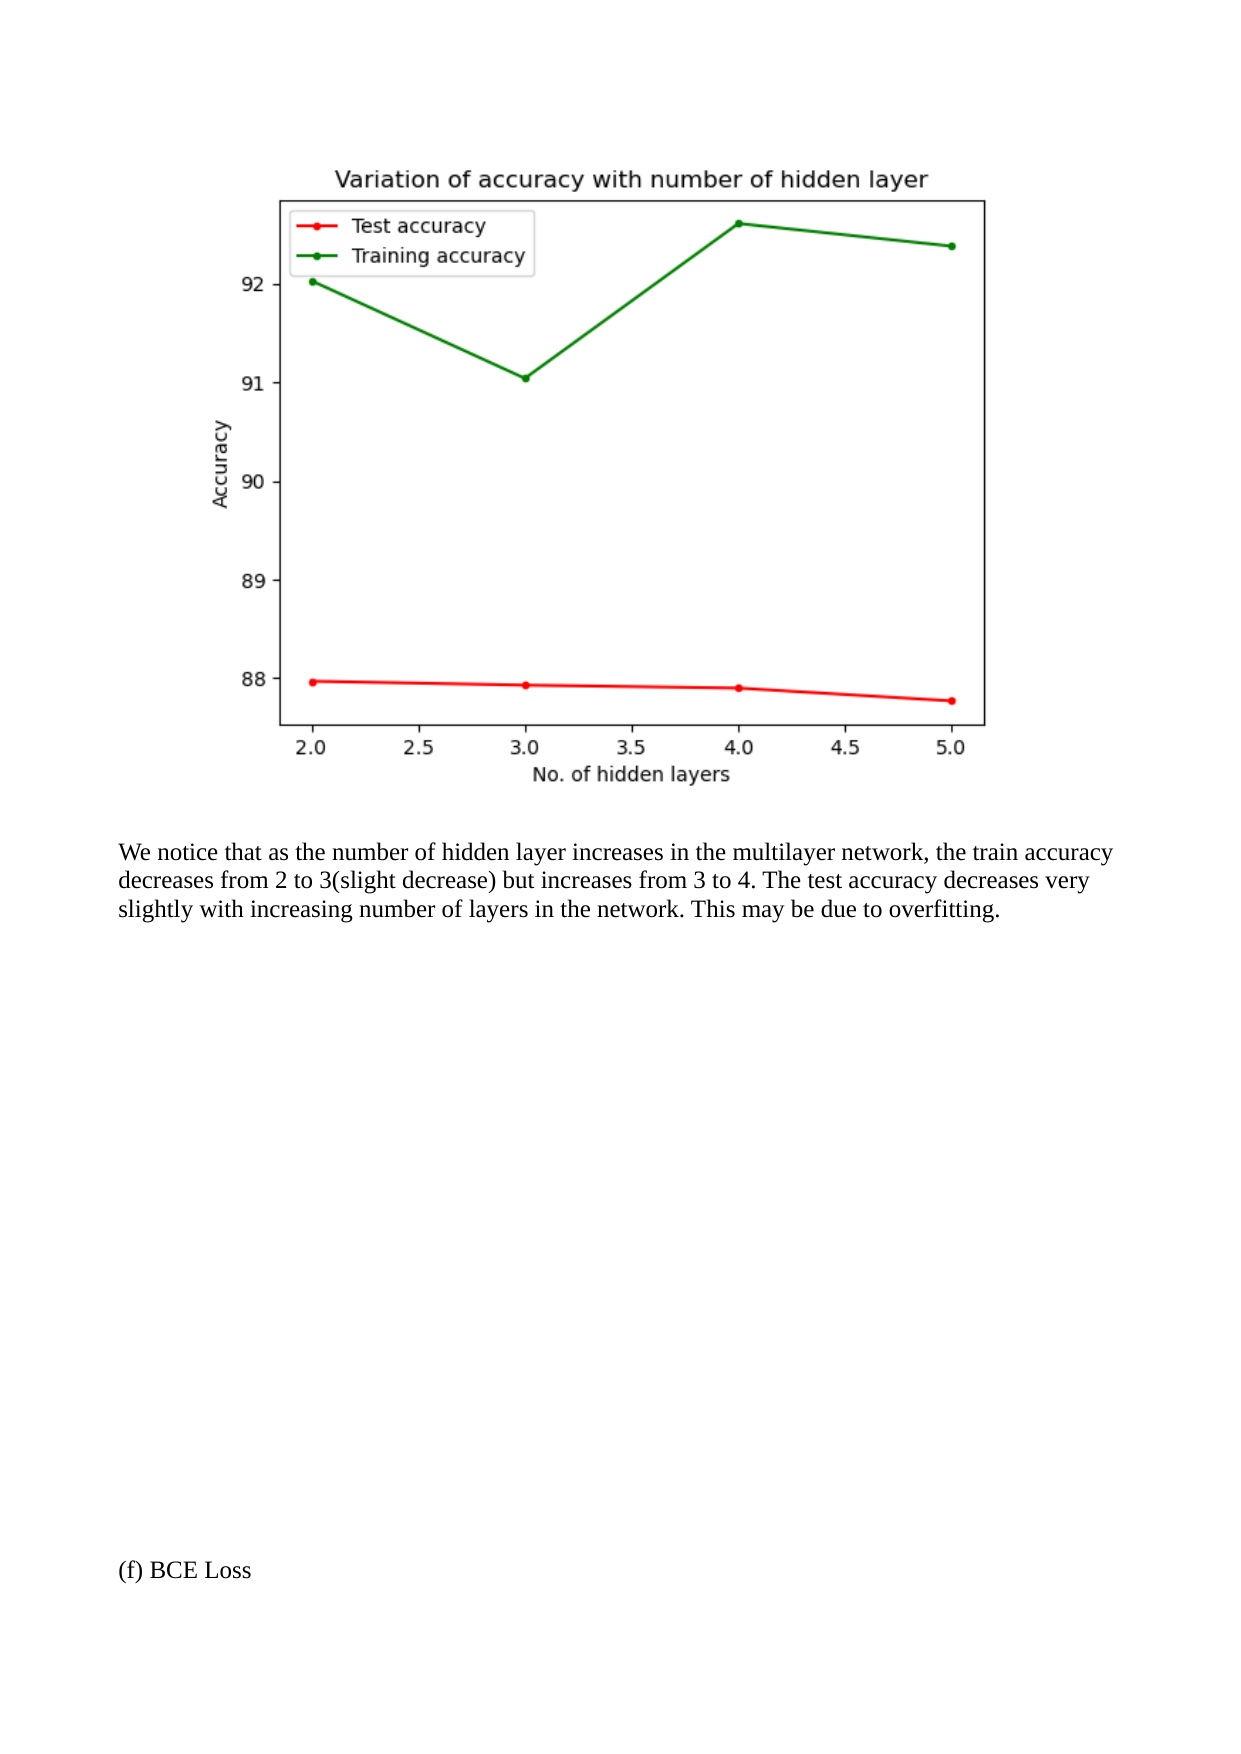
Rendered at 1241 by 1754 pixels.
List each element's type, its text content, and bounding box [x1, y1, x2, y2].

text (f) BCE Loss [118, 1556, 1122, 1584]
text We notice that as the number of hidden layer increases in the multilayer network, the train accuracy decreases from 2 to 3(slight decrease) but increases from 3 to 4. The test accuracy decreases very slightly with increasing number of layers in the network. This may be due to overfitting. [118, 837, 1122, 923]
picture [166, 118, 1074, 800]
